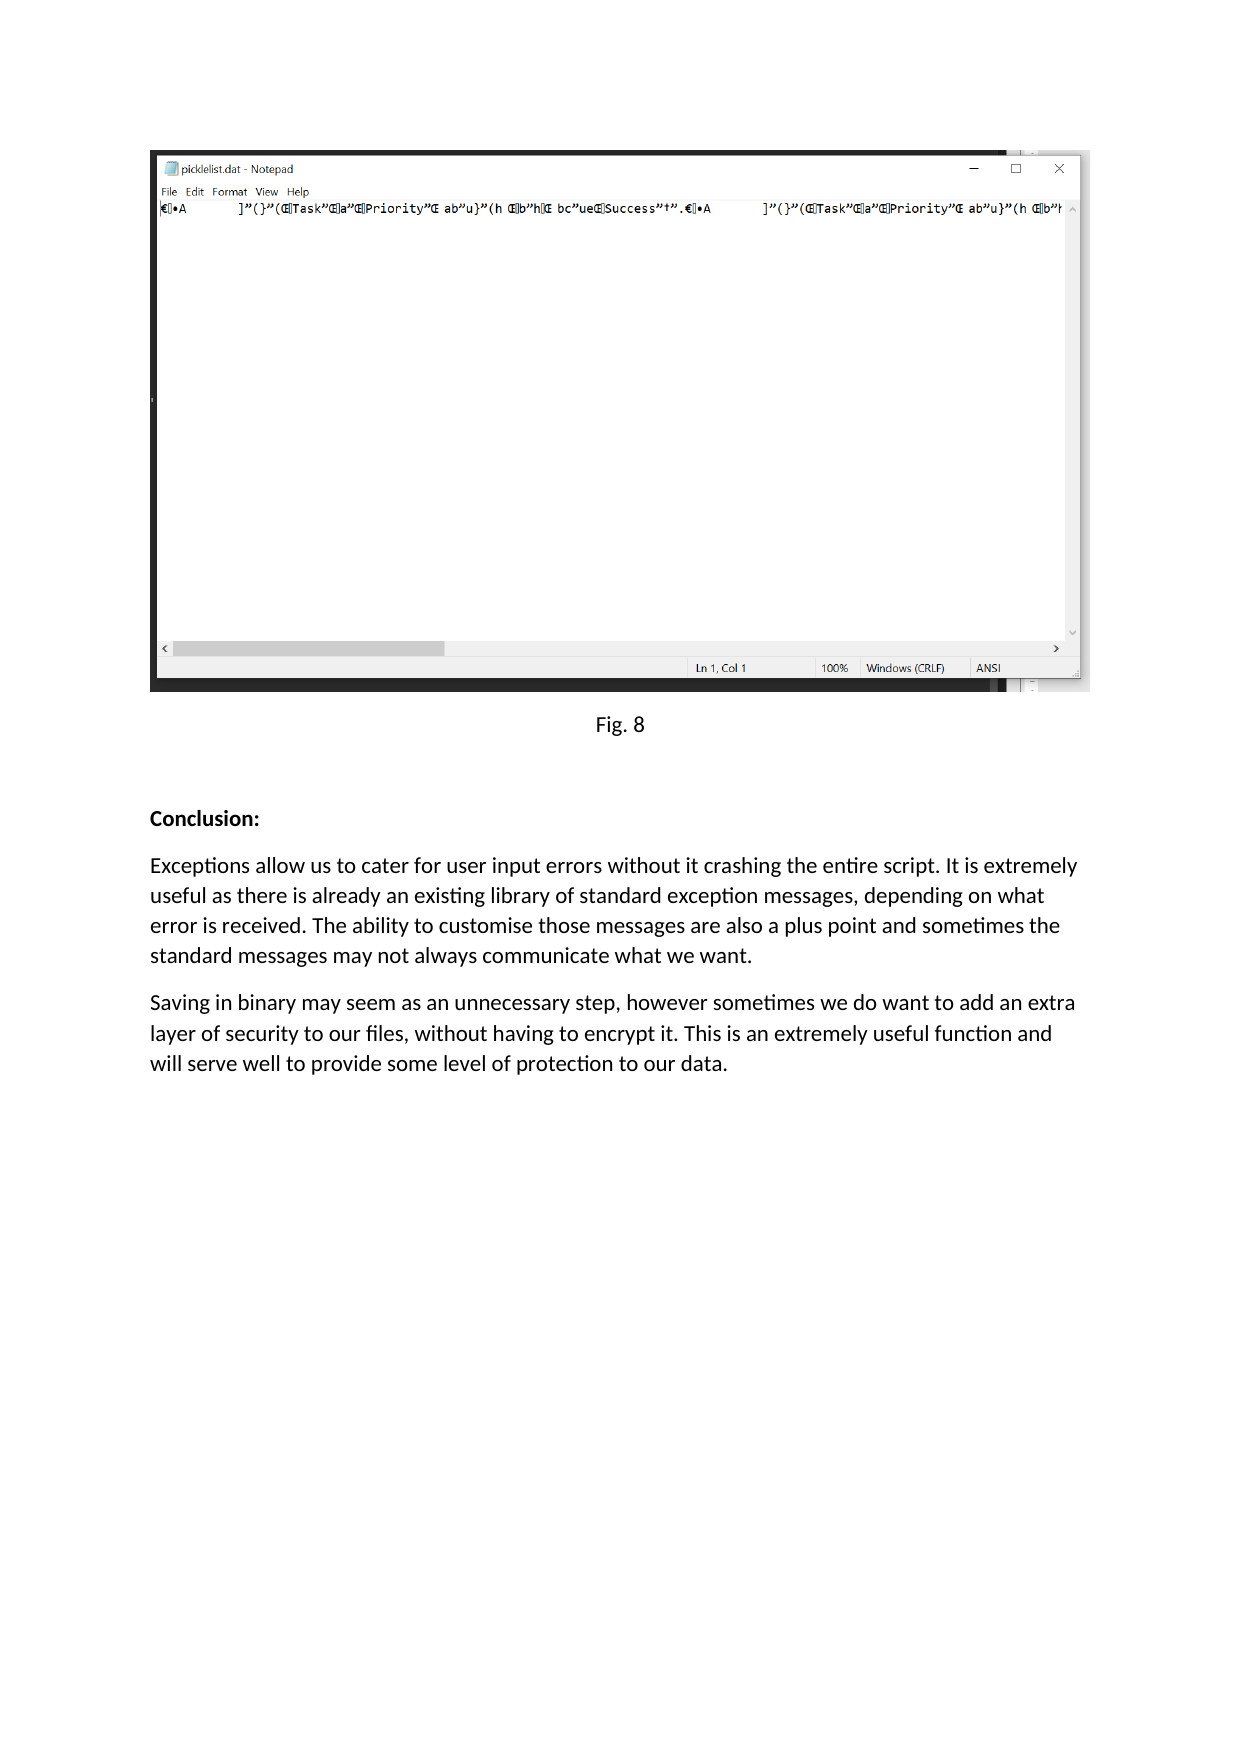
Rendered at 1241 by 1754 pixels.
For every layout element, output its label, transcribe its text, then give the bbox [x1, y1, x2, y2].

text Saving in binary may seem as an unnecessary step, however sometimes we do want to add an extra layer of security to our files, without having to encrypt it. This is an extremely useful function and will serve well to provide some level of protection to our data. [150, 988, 1090, 1077]
text Exceptions allow us to cater for user input errors without it crashing the entire script. It is extremely useful as there is already an existing library of standard exception messages, depending on what error is received. The ability to customise those messages are also a plus point and sometimes the standard messages may not always communicate what we want. [150, 851, 1090, 970]
text Conclusion: [150, 804, 1090, 832]
text Fig. 8 [150, 710, 1090, 738]
picture [150, 150, 1091, 692]
